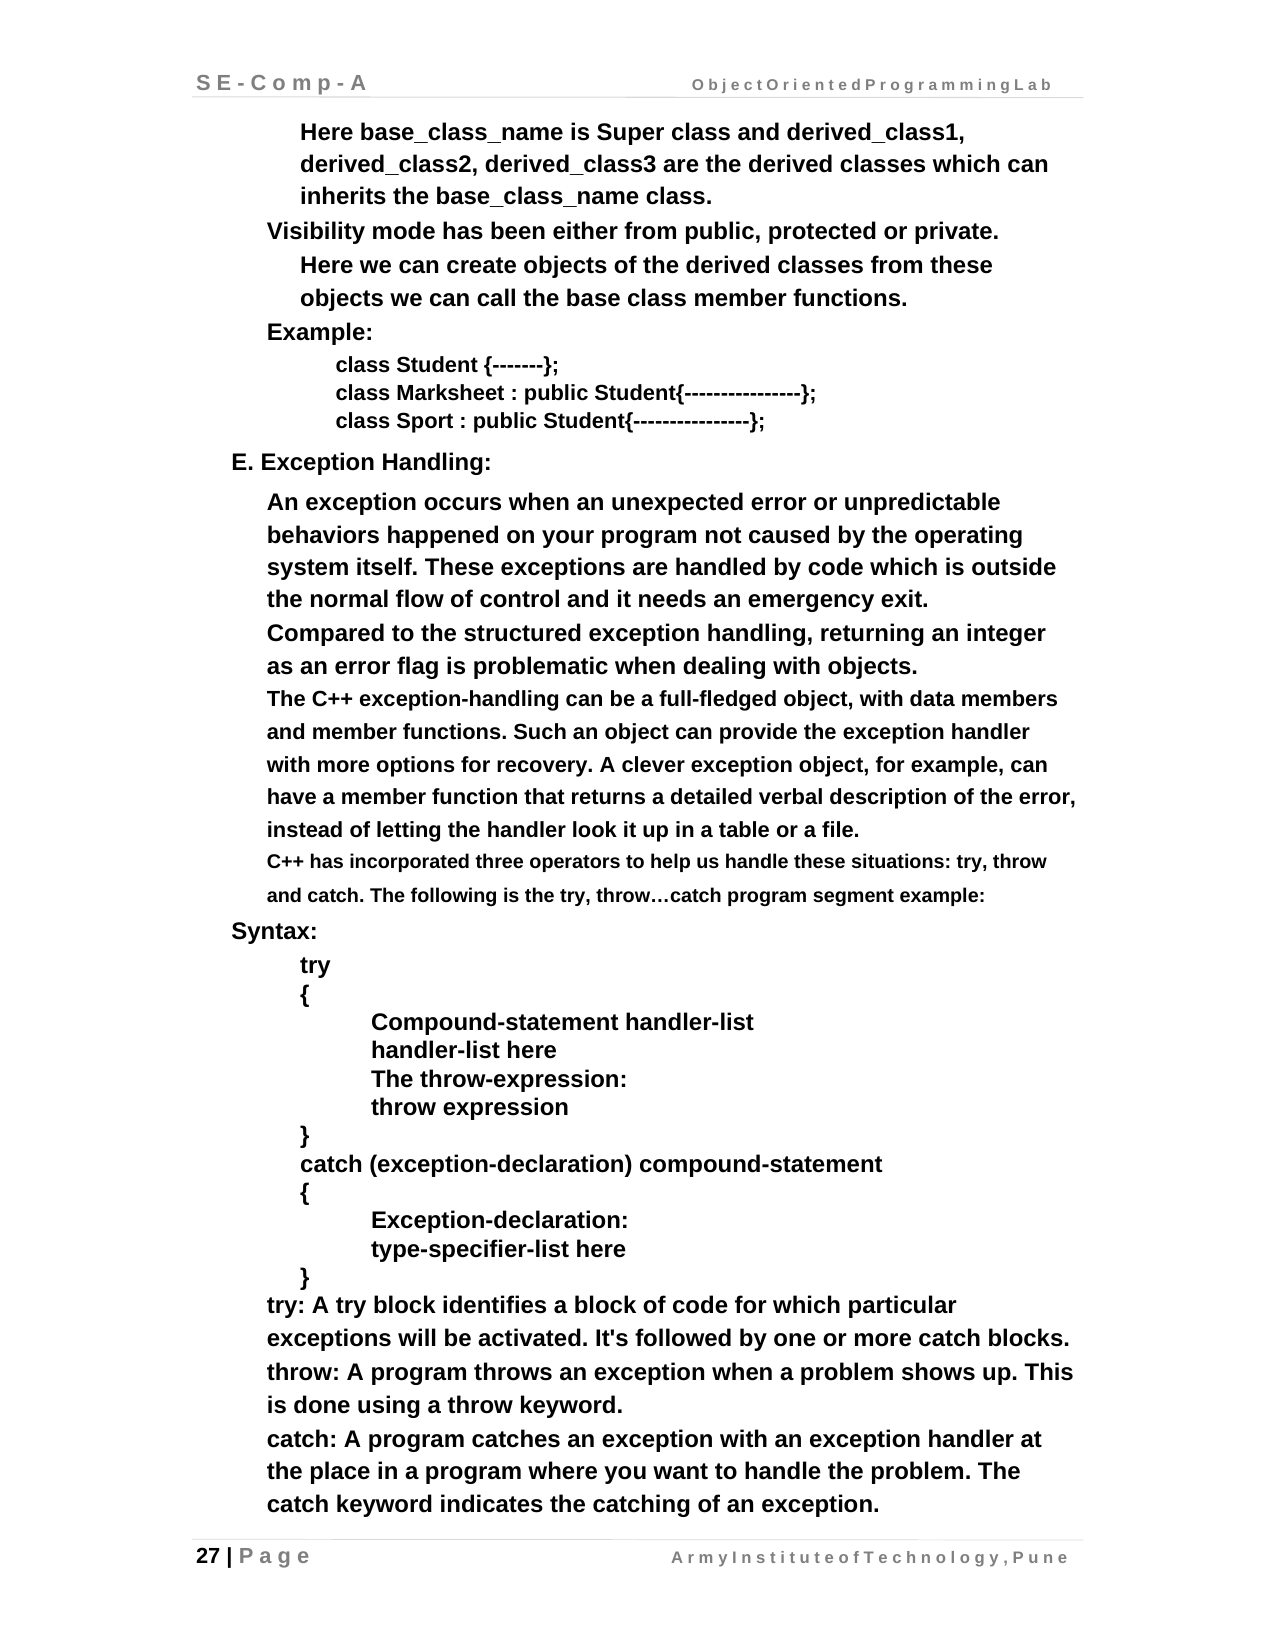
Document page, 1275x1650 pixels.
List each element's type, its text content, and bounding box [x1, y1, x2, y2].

text Exception-declaration: [371, 1206, 1125, 1234]
text The throw-expression: [371, 1065, 1125, 1092]
text C++ has incorporated three operators to help us handle these situations: try, throw and catch. The following is the try, throw…catch program segment example: [267, 850, 1079, 906]
text throw: A program throws an exception when a problem shows up. This is done using a throw keyword. [267, 1358, 1079, 1418]
text Here we can create objects of the derived classes from these objects we can call the base class member functions. [300, 251, 1081, 311]
text Compound-statement handler-list [371, 1008, 1125, 1036]
text try [300, 951, 1125, 979]
text { [300, 980, 1125, 1007]
text class Marksheet : public Student{----------------}; [335, 380, 1125, 405]
text class Student {-------}; [335, 352, 1125, 377]
text class Sport : public Student{----------------}; [335, 408, 1125, 433]
text Syntax: [231, 917, 1125, 944]
text Here base_class_name is Super class and derived_class1, derived_class2, derived_class3 are the derived classes which can inherits the base_class_name class. [300, 118, 1079, 210]
text try: A try block identifies a block of code for which particular exceptions will be activated. It's followed by one or more catch blocks. [267, 1291, 1079, 1351]
text } [300, 1263, 1125, 1290]
text E. Exception Handling: [231, 448, 1125, 476]
text S E - C o m p - A O b j e c t O r i e n t e d P r o g r a m m i n g L a b [196, 70, 1125, 95]
text Visibility mode has been either from public, protected or private. [267, 217, 1125, 244]
text } [300, 1121, 1125, 1149]
text Example: [267, 318, 1125, 345]
text 27 | P a g e A r m y I n s t i t u t e o f T e c h n o l o g y , P u n e [196, 1543, 1125, 1568]
text catch: A program catches an exception with an exception handler at the place in a program where you want to handle the problem. The catch keyword indicates the catching of an exception. [267, 1425, 1081, 1517]
text An exception occurs when an unexpected error or unpredictable behaviors happened on your program not caused by the operating system itself. These exceptions are handled by code which is outside the normal flow of control and it needs an emergency exit. [267, 488, 1081, 613]
text throw expression [371, 1093, 1125, 1120]
text catch (exception-declaration) compound-statement [300, 1149, 1125, 1177]
text type-specifier-list here [371, 1234, 1125, 1262]
text handler-list here [371, 1036, 1125, 1064]
text { [300, 1178, 1125, 1205]
text The C++ exception-handling can be a full-fledged object, with data members and member functions. Such an object can provide the exception handler with more options for recovery. A clever exception object, for example, can have a member function that returns a detailed verbal description of the error, instead of letting the handler look it up in a table or a file. [267, 686, 1079, 842]
text Compared to the structured exception handling, returning an integer as an error flag is problematic when dealing with objects. [267, 619, 1079, 680]
